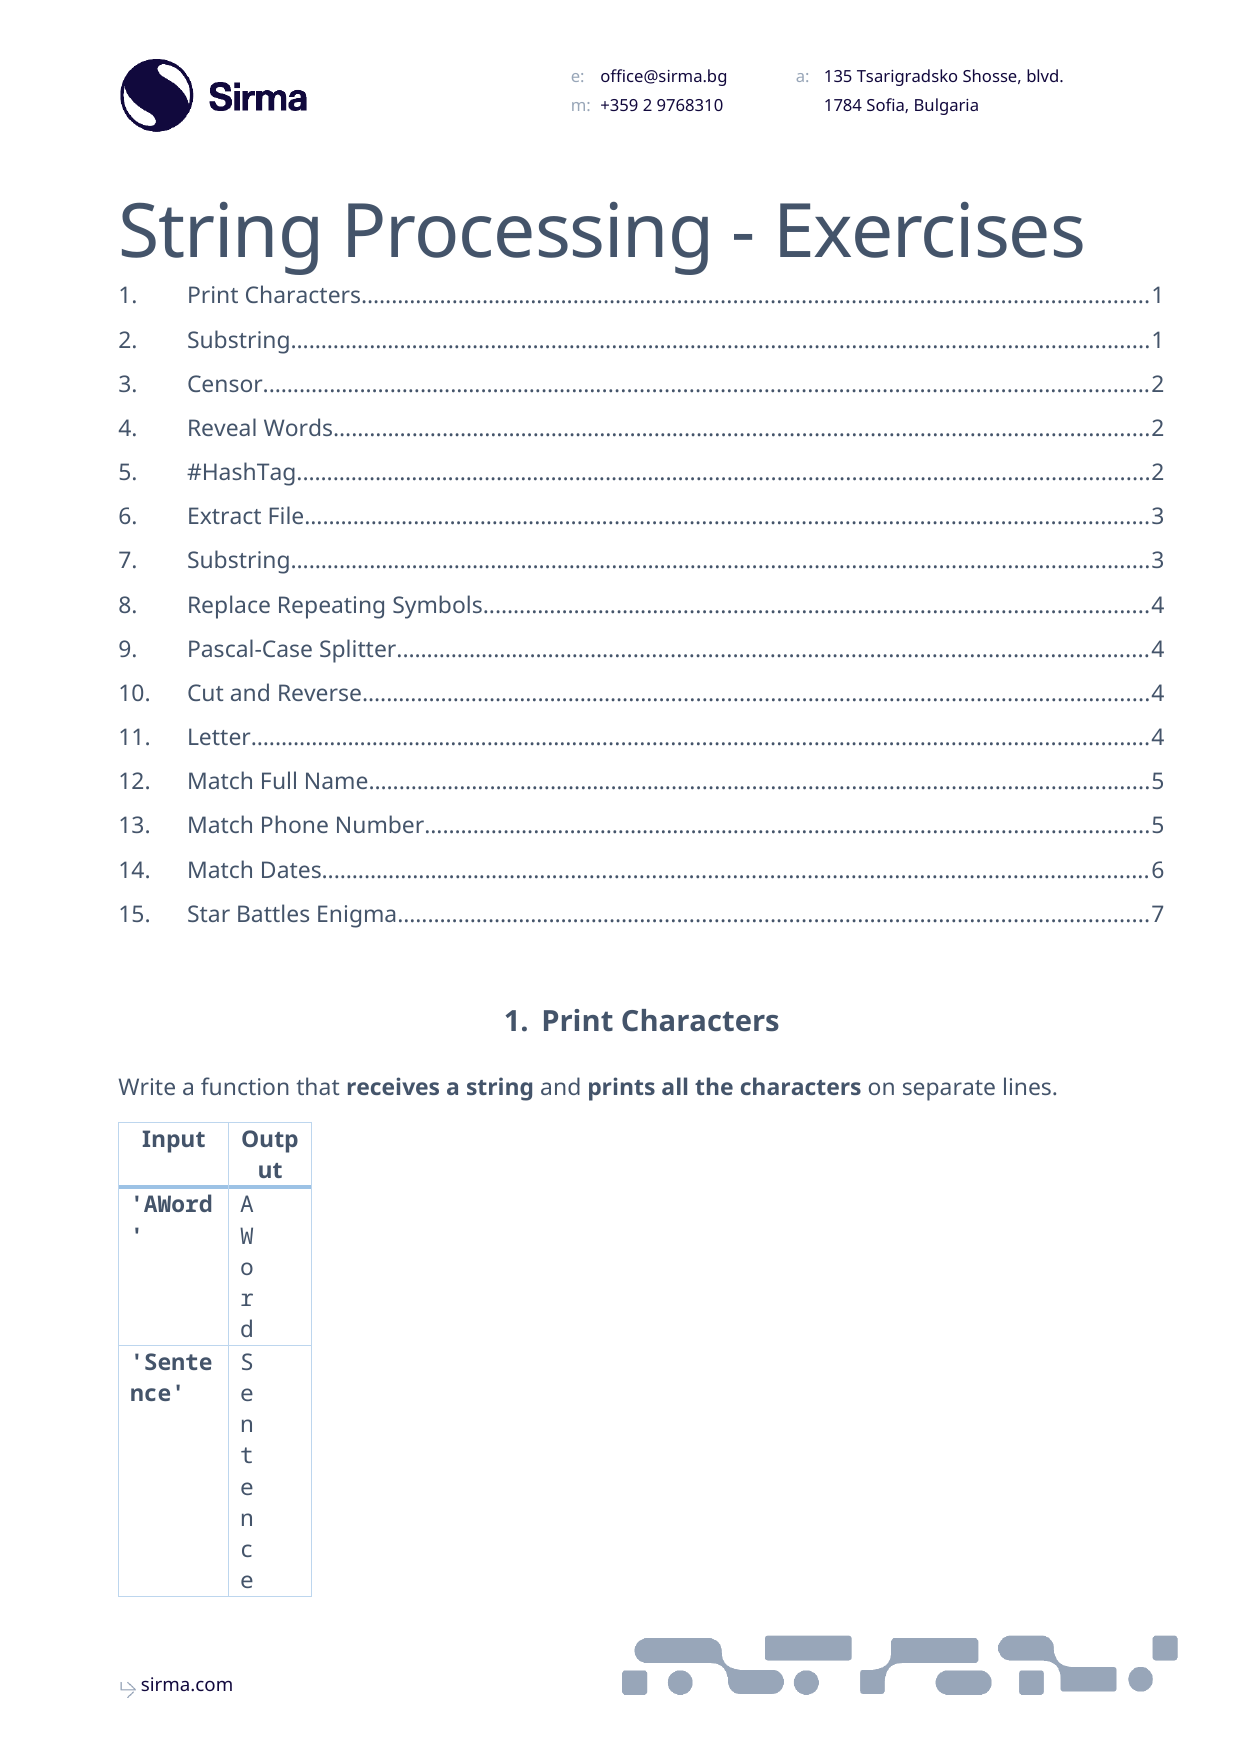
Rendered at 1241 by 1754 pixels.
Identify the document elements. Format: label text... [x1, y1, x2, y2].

table_cell 'AWord' [119, 1189, 228, 1345]
picture [2, 1, 1241, 1754]
table_header Input [119, 1123, 228, 1185]
table_cell A W o r d [229, 1189, 311, 1345]
table_cell S e n t e n c e [229, 1346, 311, 1596]
table_cell 'Sentence' [119, 1346, 228, 1596]
title String Processing - Exercises [118, 177, 1165, 279]
table_header Output [229, 1123, 311, 1185]
subtitle Print Characters [118, 1001, 1165, 1040]
text Write a function that receives a string and prints all the characters on separate lines. [118, 1071, 1165, 1103]
